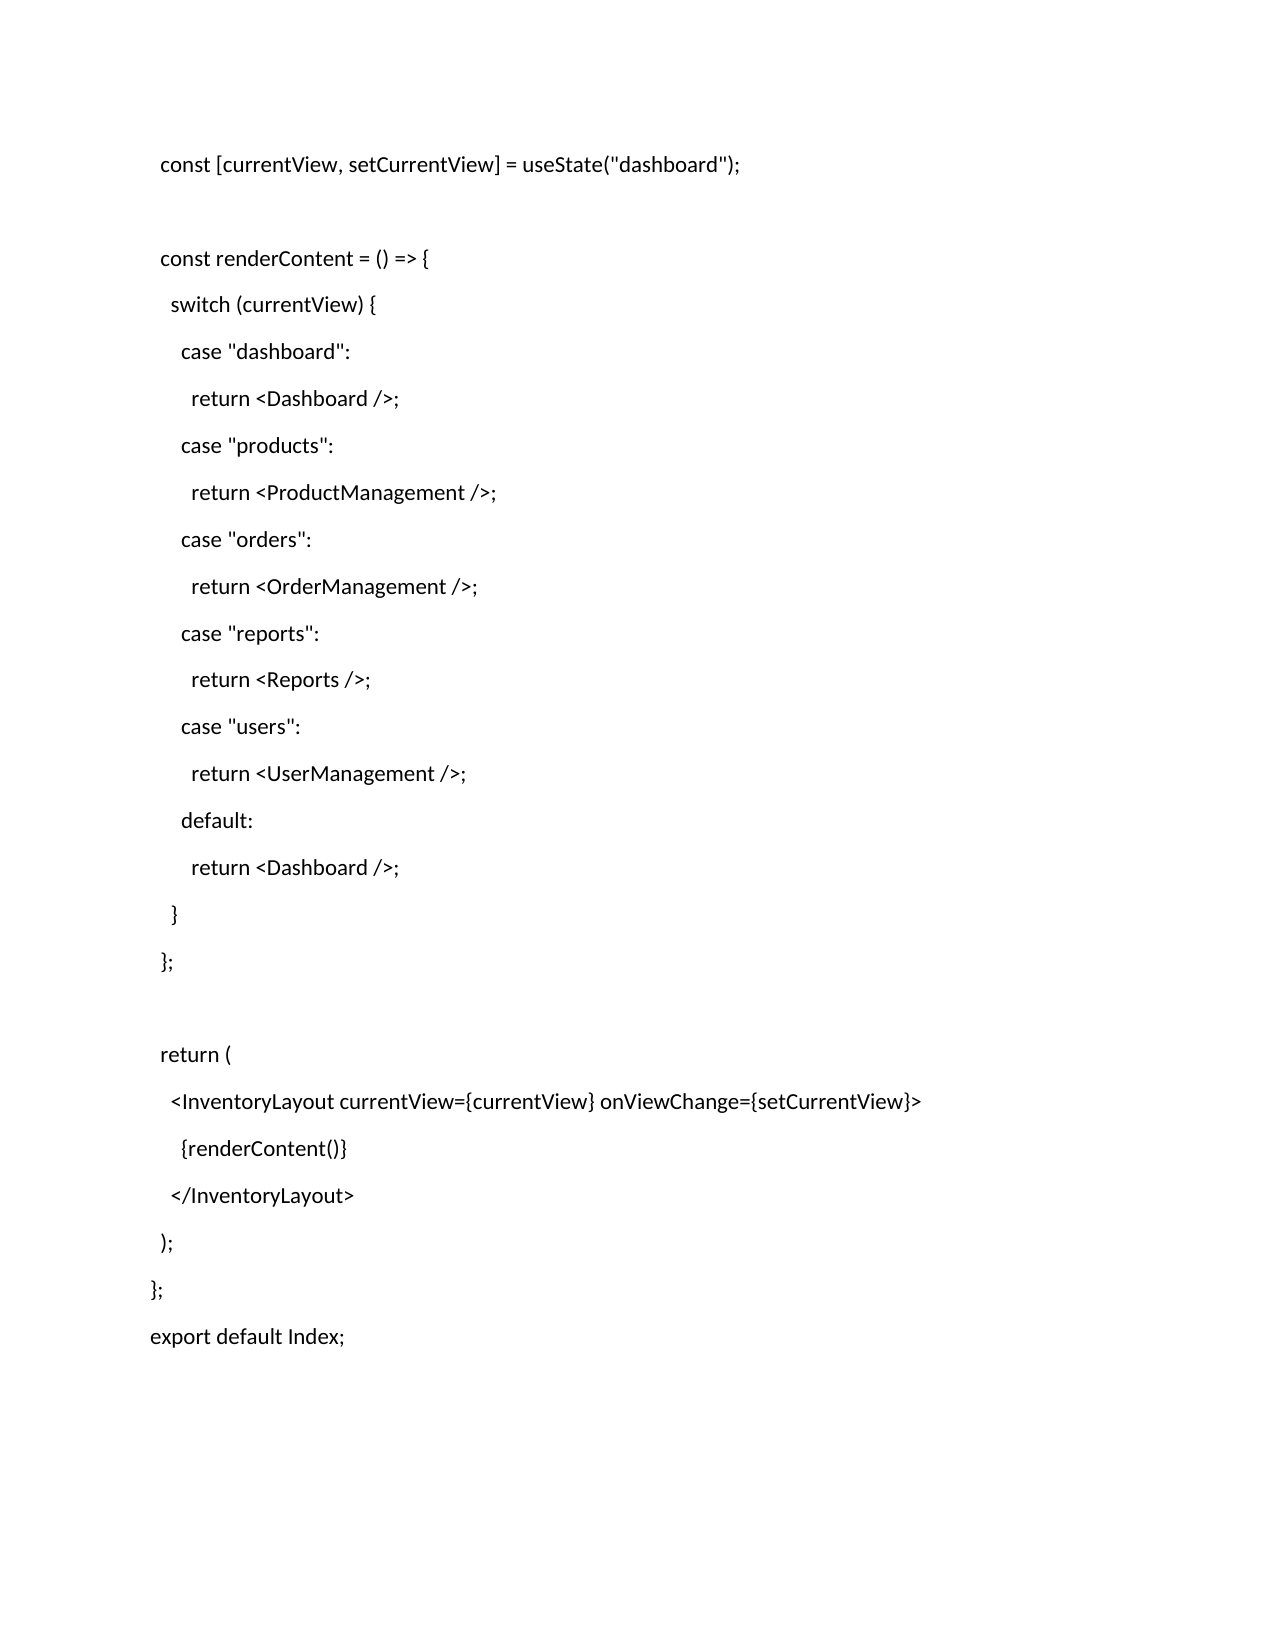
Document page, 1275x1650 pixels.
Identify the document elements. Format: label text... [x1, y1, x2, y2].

text export default Index; [150, 1322, 1125, 1350]
text return <OrderManagement />; [150, 572, 1125, 600]
text case "reports": [150, 619, 1125, 647]
text }; [150, 947, 1125, 975]
text } [150, 900, 1125, 928]
text const [currentView, setCurrentView] = useState("dashboard"); [150, 150, 1125, 178]
text return <Dashboard />; [150, 384, 1125, 412]
text ); [150, 1228, 1125, 1256]
text case "orders": [150, 525, 1125, 553]
text return ( [150, 1041, 1125, 1069]
text }; [150, 1275, 1125, 1303]
text default: [150, 806, 1125, 834]
text case "products": [150, 431, 1125, 459]
text return <Dashboard />; [150, 853, 1125, 881]
text case "users": [150, 712, 1125, 741]
text return <UserManagement />; [150, 759, 1125, 787]
text const renderContent = () => { [150, 244, 1125, 272]
text </InventoryLayout> [150, 1181, 1125, 1209]
text switch (currentView) { [150, 291, 1125, 319]
text return <ProductManagement />; [150, 478, 1125, 506]
text return <Reports />; [150, 666, 1125, 694]
text <InventoryLayout currentView={currentView} onViewChange={setCurrentView}> [150, 1087, 1125, 1116]
text {renderContent()} [150, 1134, 1125, 1162]
text case "dashboard": [150, 337, 1125, 366]
